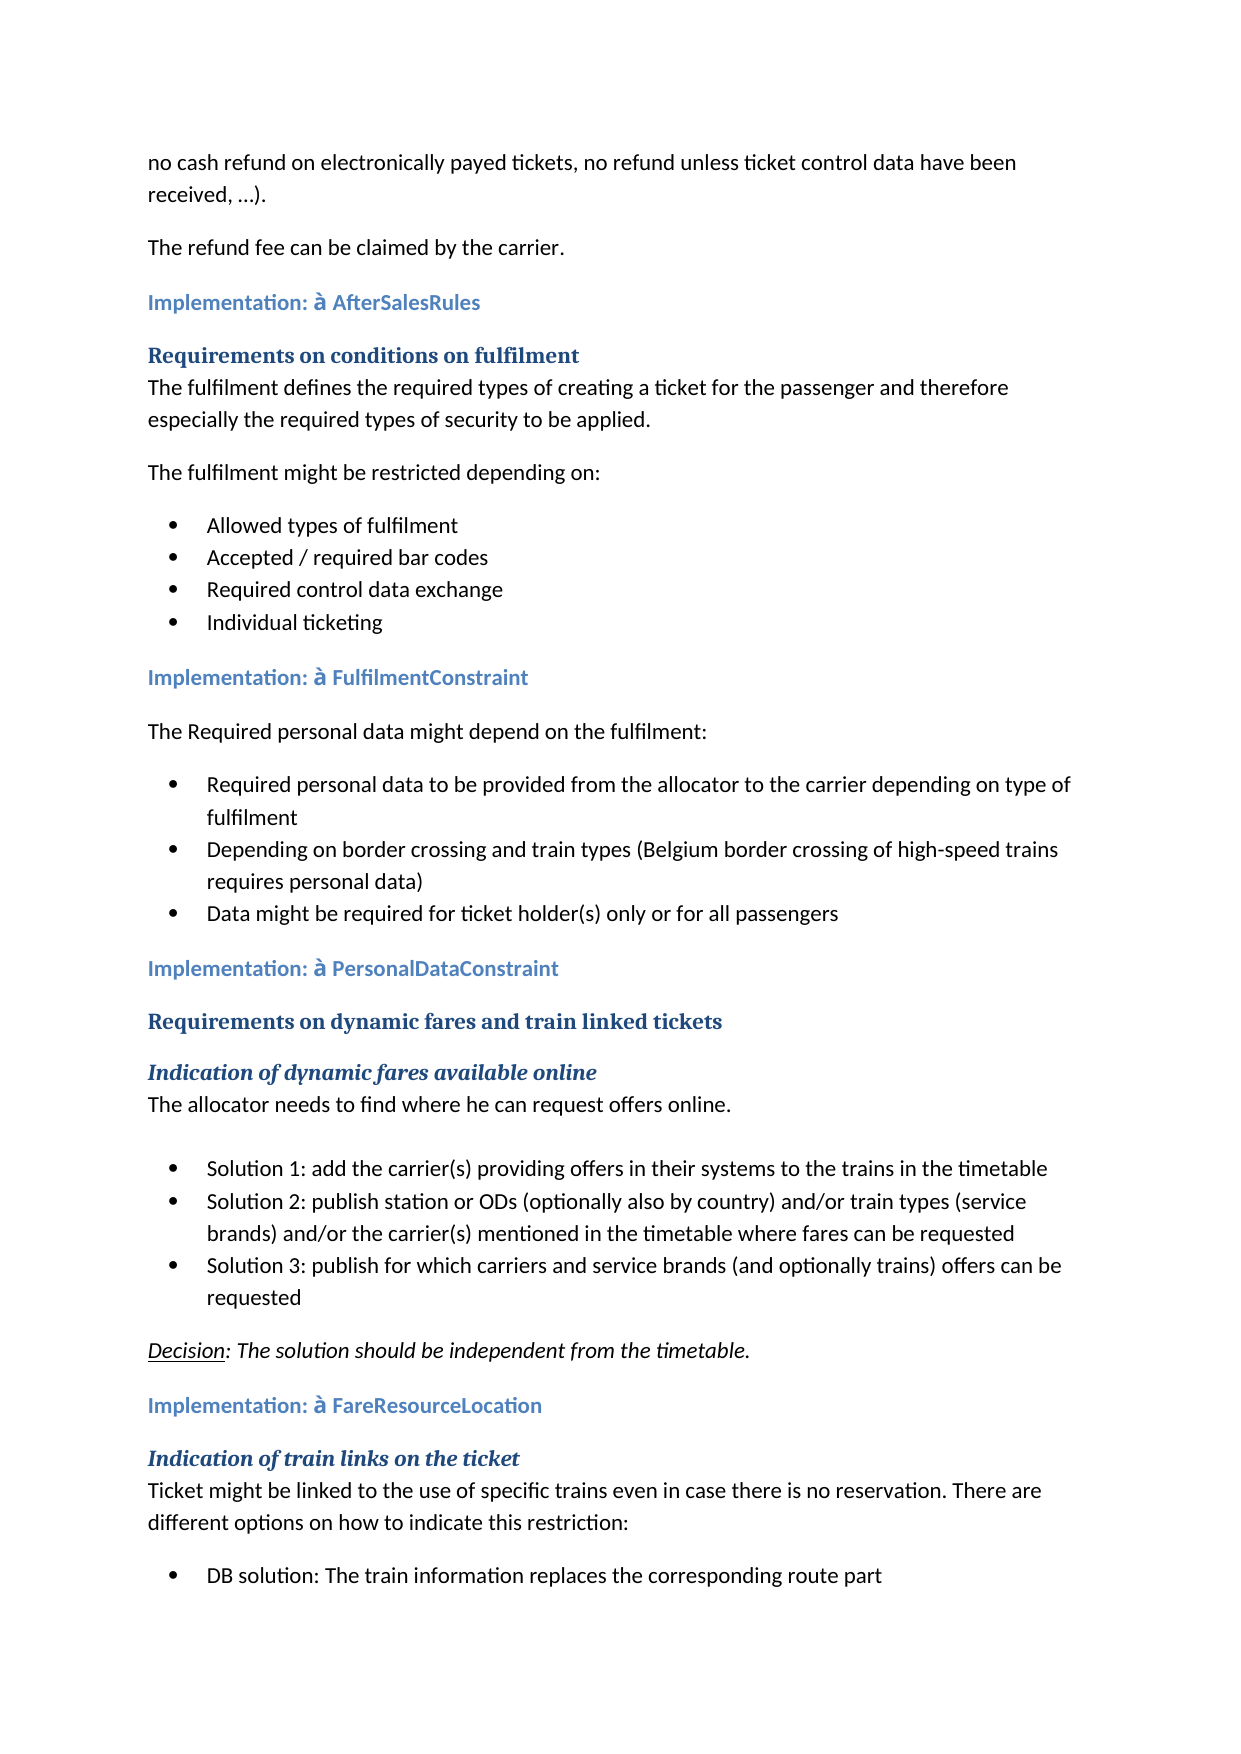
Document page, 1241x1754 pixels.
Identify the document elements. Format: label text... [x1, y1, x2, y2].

text The Required personal data might depend on the fulfilment: [148, 717, 1093, 745]
list Solution 3: publish for which carriers and service brands (and optionally trains) offers can be requested [169, 1251, 1093, 1311]
text The fulfilment defines the required types of creating a ticket for the passenger and therefore especially the required types of security to be applied. [148, 373, 1093, 433]
list Depending on border crossing and train types (Belgium border crossing of high-speed trains requires personal data) [169, 835, 1093, 895]
list Individual ticketing [169, 608, 1093, 636]
text Implementation: à PersonalDataConstraint [148, 952, 1093, 983]
text Ticket might be linked to the use of specific trains even in case there is no reservation. There are different options on how to indicate this restriction: [148, 1476, 1093, 1537]
text Implementation: à AfterSalesRules [148, 286, 1093, 317]
list The allocator needs to find where he can request offers online. [148, 1090, 1093, 1118]
list DB solution: The train information replaces the corresponding route part [169, 1562, 1093, 1589]
list Accepted / required bar codes [169, 543, 1093, 571]
text The fulfilment might be restricted depending on: [148, 458, 1093, 486]
text The refund fee can be claimed by the carrier. [148, 233, 1093, 261]
list Solution 2: publish station or ODs (optionally also by country) and/or train types (service brands) and/or the carrier(s) mentioned in the timetable where fares can be requested [169, 1187, 1093, 1247]
text Decision: The solution should be independent from the timetable. [148, 1336, 1093, 1364]
list Required control data exchange [169, 575, 1093, 603]
subtitle Indication of dynamic fares available online [148, 1060, 1093, 1086]
list Solution 1: add the carrier(s) providing offers in their systems to the trains in the timetable [169, 1154, 1093, 1183]
subtitle Requirements on dynamic fares and train linked tickets [148, 1009, 1093, 1035]
subtitle Indication of train links on the ticket [148, 1446, 1093, 1472]
list Allowed types of fulfilment [169, 511, 1093, 539]
list Required personal data to be provided from the allocator to the carrier depending on type of fulfilment [169, 770, 1093, 831]
text Implementation: à FulfilmentConstraint [148, 661, 1093, 692]
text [148, 148, 1093, 208]
subtitle Requirements on conditions on fulfilment [148, 343, 1093, 369]
list Data might be required for ticket holder(s) only or for all passengers [169, 899, 1093, 927]
text Implementation: à FareResourceLocation [148, 1389, 1093, 1421]
